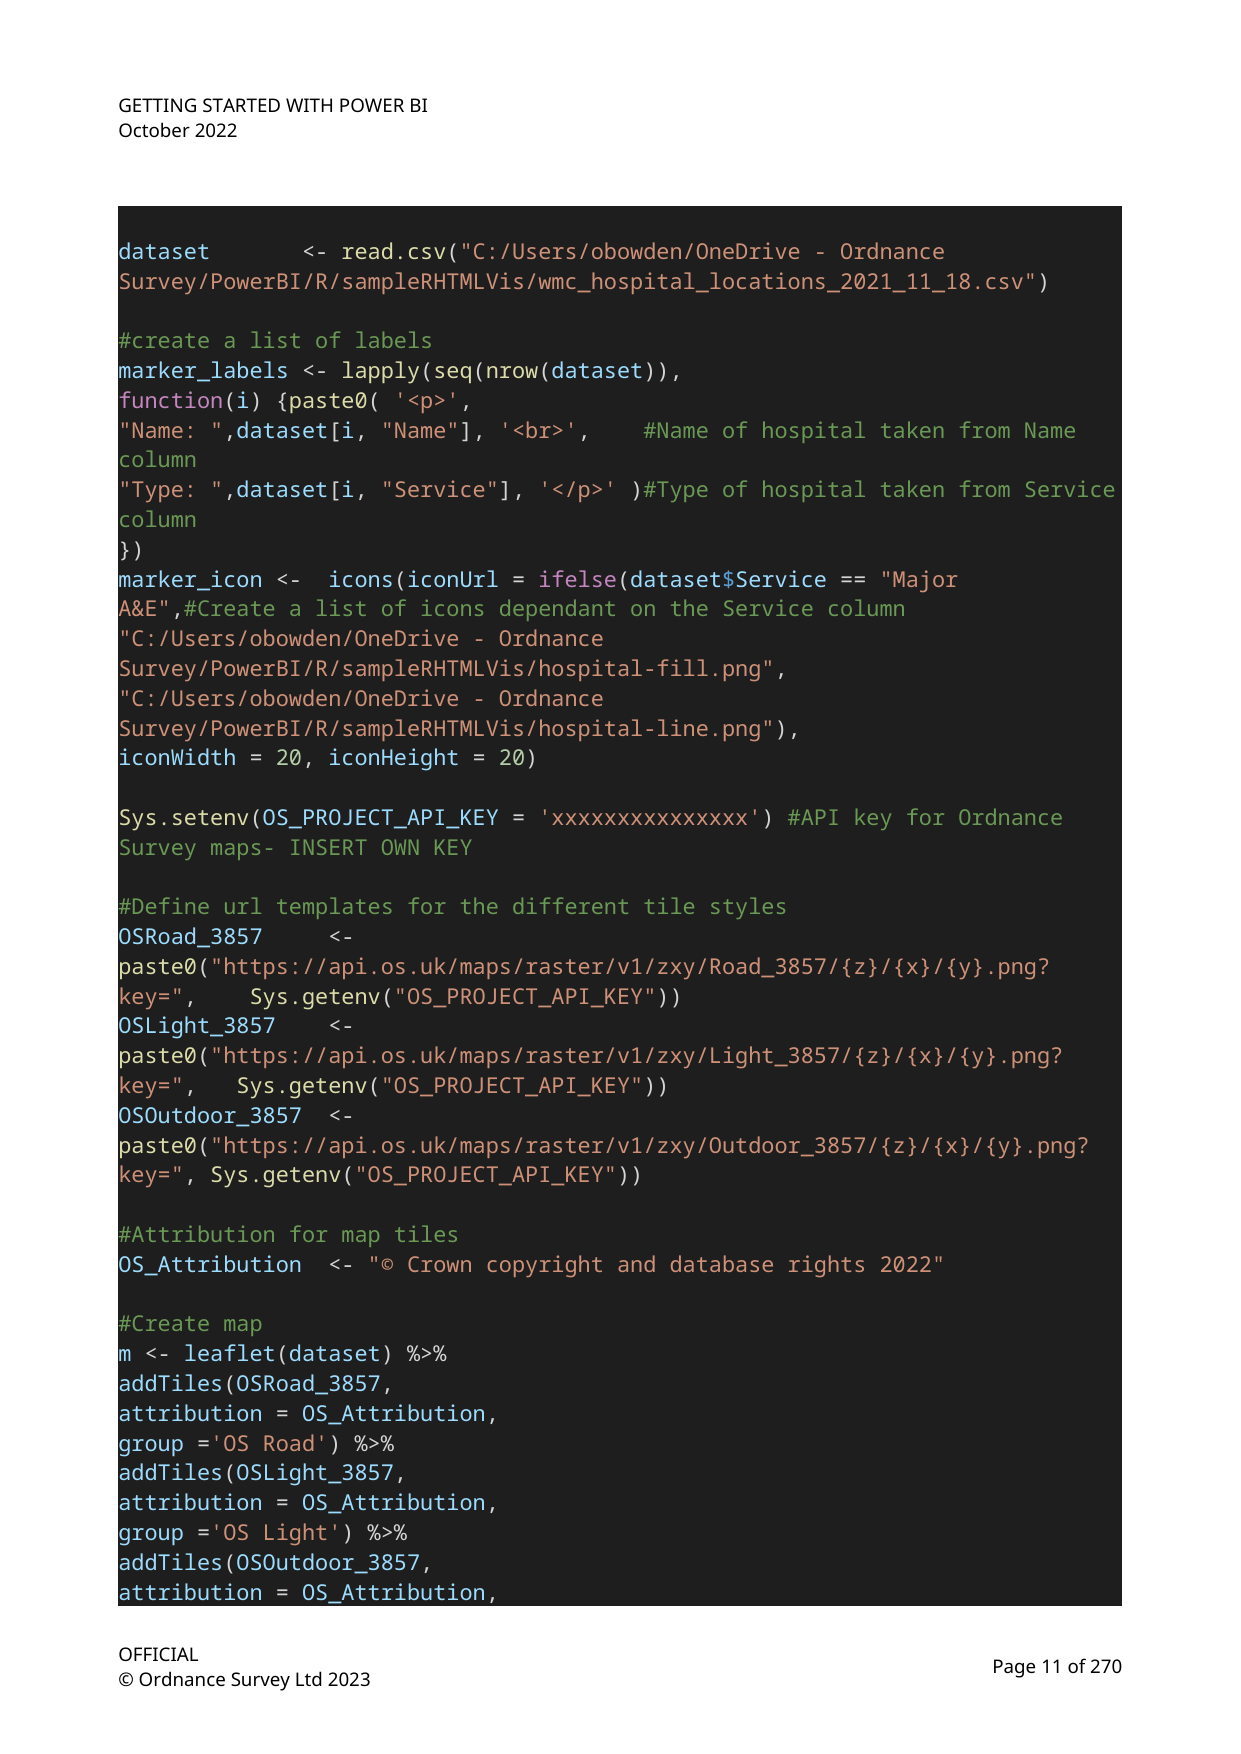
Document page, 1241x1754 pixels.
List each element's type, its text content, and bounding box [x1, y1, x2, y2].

text #create a list of labels [118, 325, 1122, 355]
text group ='OS Road') %>% [118, 1428, 1122, 1457]
text attribution = OS_Attribution, [118, 1487, 1122, 1517]
text OSOutdoor_3857 <- paste0("https://api.os.uk/maps/raster/v1/zxy/Outdoor_3857/{z}/{x}/{y}.png?key=", Sys.getenv("OS_PROJECT_API_KEY")) [118, 1100, 1122, 1189]
text attribution = OS_Attribution, [118, 1398, 1122, 1428]
text attribution = OS_Attribution, [118, 1577, 1122, 1606]
text marker_labels <- lapply(seq(nrow(dataset)), [118, 355, 1122, 385]
text }) [118, 534, 1122, 564]
text #Define url templates for the different tile styles [118, 891, 1122, 921]
text #Attribution for map tiles [118, 1219, 1122, 1249]
text "C:/Users/obowden/OneDrive - Ordnance Survey/PowerBI/R/sampleRHTMLVis/hospital-fill.png", [118, 623, 1122, 683]
text group ='OS Light') %>% [118, 1517, 1122, 1547]
text addTiles(OSLight_3857, [118, 1457, 1122, 1487]
text marker_icon <- icons(iconUrl = ifelse(dataset$Service == "Major A&E",#Create a list of icons dependant on the Service column [118, 564, 1122, 623]
text dataset <- read.csv("C:/Users/obowden/OneDrive - Ordnance Survey/PowerBI/R/sampleRHTMLVis/wmc_hospital_locations_2021_11_18.csv") [118, 236, 1122, 296]
text function(i) {paste0( '<p>', [118, 385, 1122, 415]
text "C:/Users/obowden/OneDrive - Ordnance Survey/PowerBI/R/sampleRHTMLVis/hospital-line.png"), [118, 683, 1122, 742]
text OSRoad_3857 <- paste0("https://api.os.uk/maps/raster/v1/zxy/Road_3857/{z}/{x}/{y}.png?key=", Sys.getenv("OS_PROJECT_API_KEY")) [118, 921, 1122, 1011]
text addTiles(OSOutdoor_3857, [118, 1547, 1122, 1577]
text iconWidth = 20, iconHeight = 20) [118, 742, 1122, 772]
text Sys.setenv(OS_PROJECT_API_KEY = 'xxxxxxxxxxxxxxx') #API key for Ordnance Survey maps- INSERT OWN KEY [118, 802, 1122, 862]
text m <- leaflet(dataset) %>% [118, 1338, 1122, 1368]
text #Create map [118, 1308, 1122, 1338]
text "Name: ",dataset[i, "Name"], '<br>', #Name of hospital taken from Name column [118, 415, 1122, 474]
text addTiles(OSRoad_3857, [118, 1368, 1122, 1398]
text OS_Attribution <- "© Crown copyright and database rights 2022" [118, 1249, 1122, 1279]
text OSLight_3857 <- paste0("https://api.os.uk/maps/raster/v1/zxy/Light_3857/{z}/{x}/{y}.png?key=", Sys.getenv("OS_PROJECT_API_KEY")) [118, 1011, 1122, 1100]
text "Type: ",dataset[i, "Service"], '</p>' )#Type of hospital taken from Service column [118, 474, 1122, 534]
